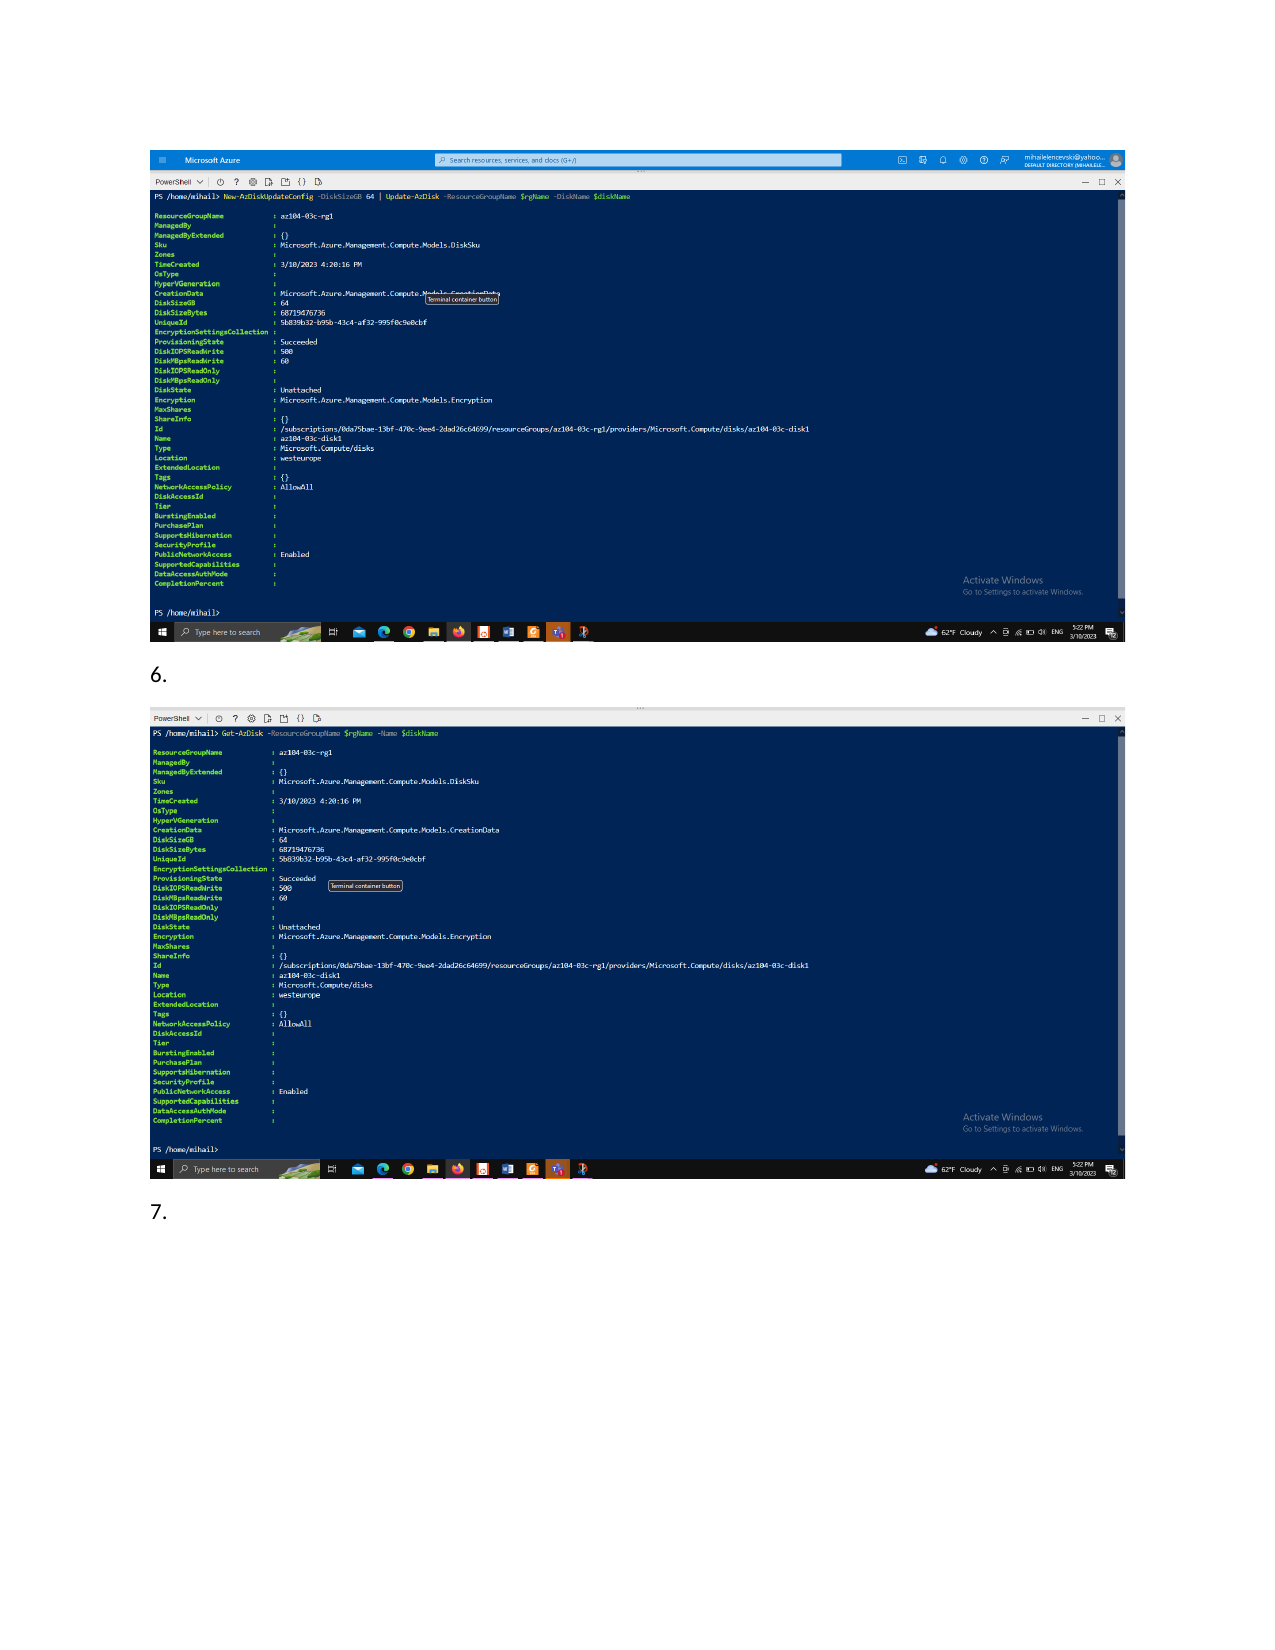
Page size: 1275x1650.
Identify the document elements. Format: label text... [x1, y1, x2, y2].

text 6. [150, 660, 1125, 688]
picture [150, 150, 1125, 642]
text 7. [150, 1197, 1125, 1225]
picture [150, 707, 1125, 1179]
